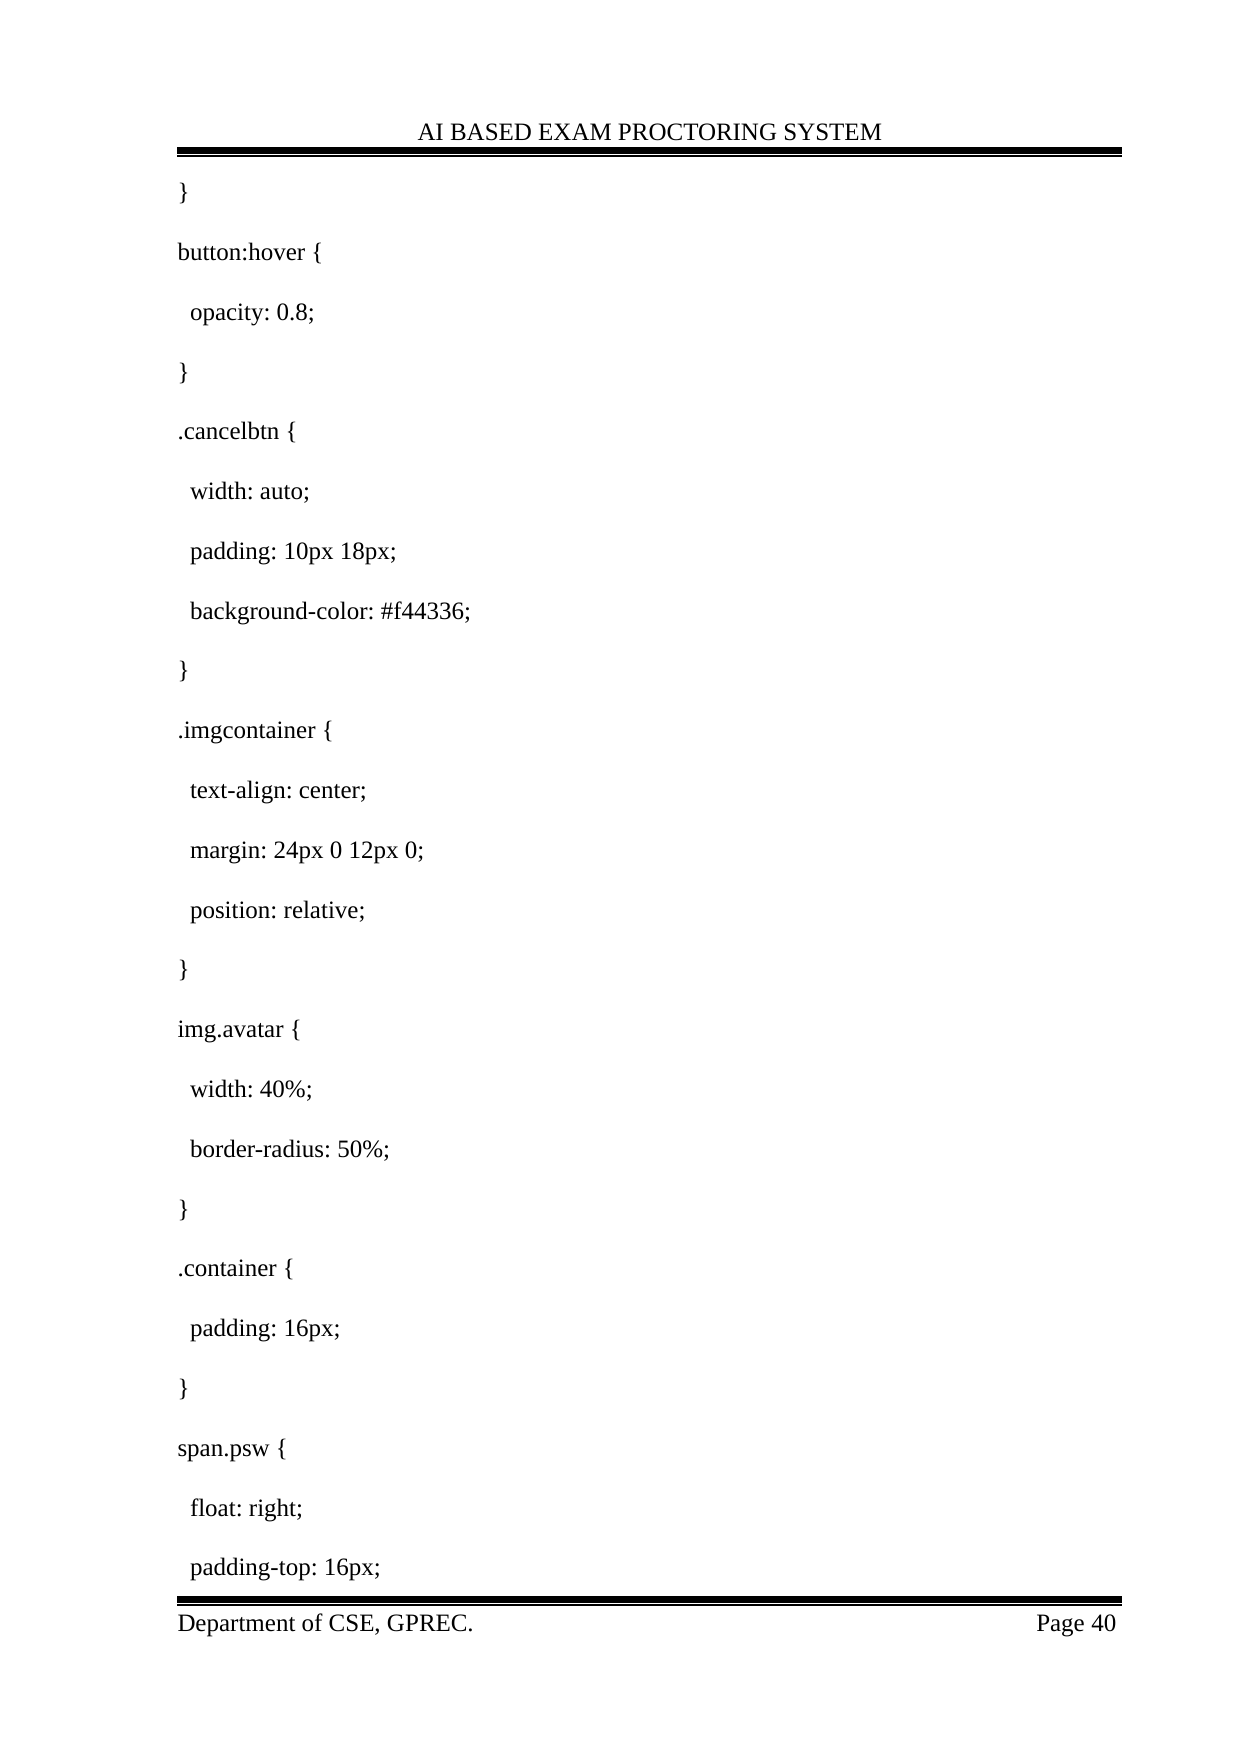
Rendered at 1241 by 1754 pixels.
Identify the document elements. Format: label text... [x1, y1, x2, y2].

text margin: 24px 0 12px 0; [177, 835, 1122, 864]
text } [177, 177, 1122, 206]
text width: 40%; [177, 1074, 1122, 1103]
text .cancelbtn { [177, 416, 1122, 445]
text text-align: center; [177, 775, 1122, 804]
text } [177, 1373, 1122, 1402]
text } [177, 357, 1122, 385]
text position: relative; [177, 895, 1122, 923]
text } [177, 1194, 1122, 1222]
text .imgcontainer { [177, 715, 1122, 744]
text background-color: #f44336; [177, 596, 1122, 624]
text padding: 10px 18px; [177, 536, 1122, 565]
text span.psw { [177, 1433, 1122, 1462]
text img.avatar { [177, 1014, 1122, 1043]
text width: auto; [177, 476, 1122, 505]
text .container { [177, 1253, 1122, 1282]
text } [177, 954, 1122, 983]
text border-radius: 50%; [177, 1134, 1122, 1163]
text button:hover { [177, 237, 1122, 266]
text } [177, 656, 1122, 684]
text padding: 16px; [177, 1313, 1122, 1342]
text padding-top: 16px; [177, 1552, 1122, 1581]
text float: right; [177, 1493, 1122, 1521]
text opacity: 0.8; [177, 297, 1122, 326]
